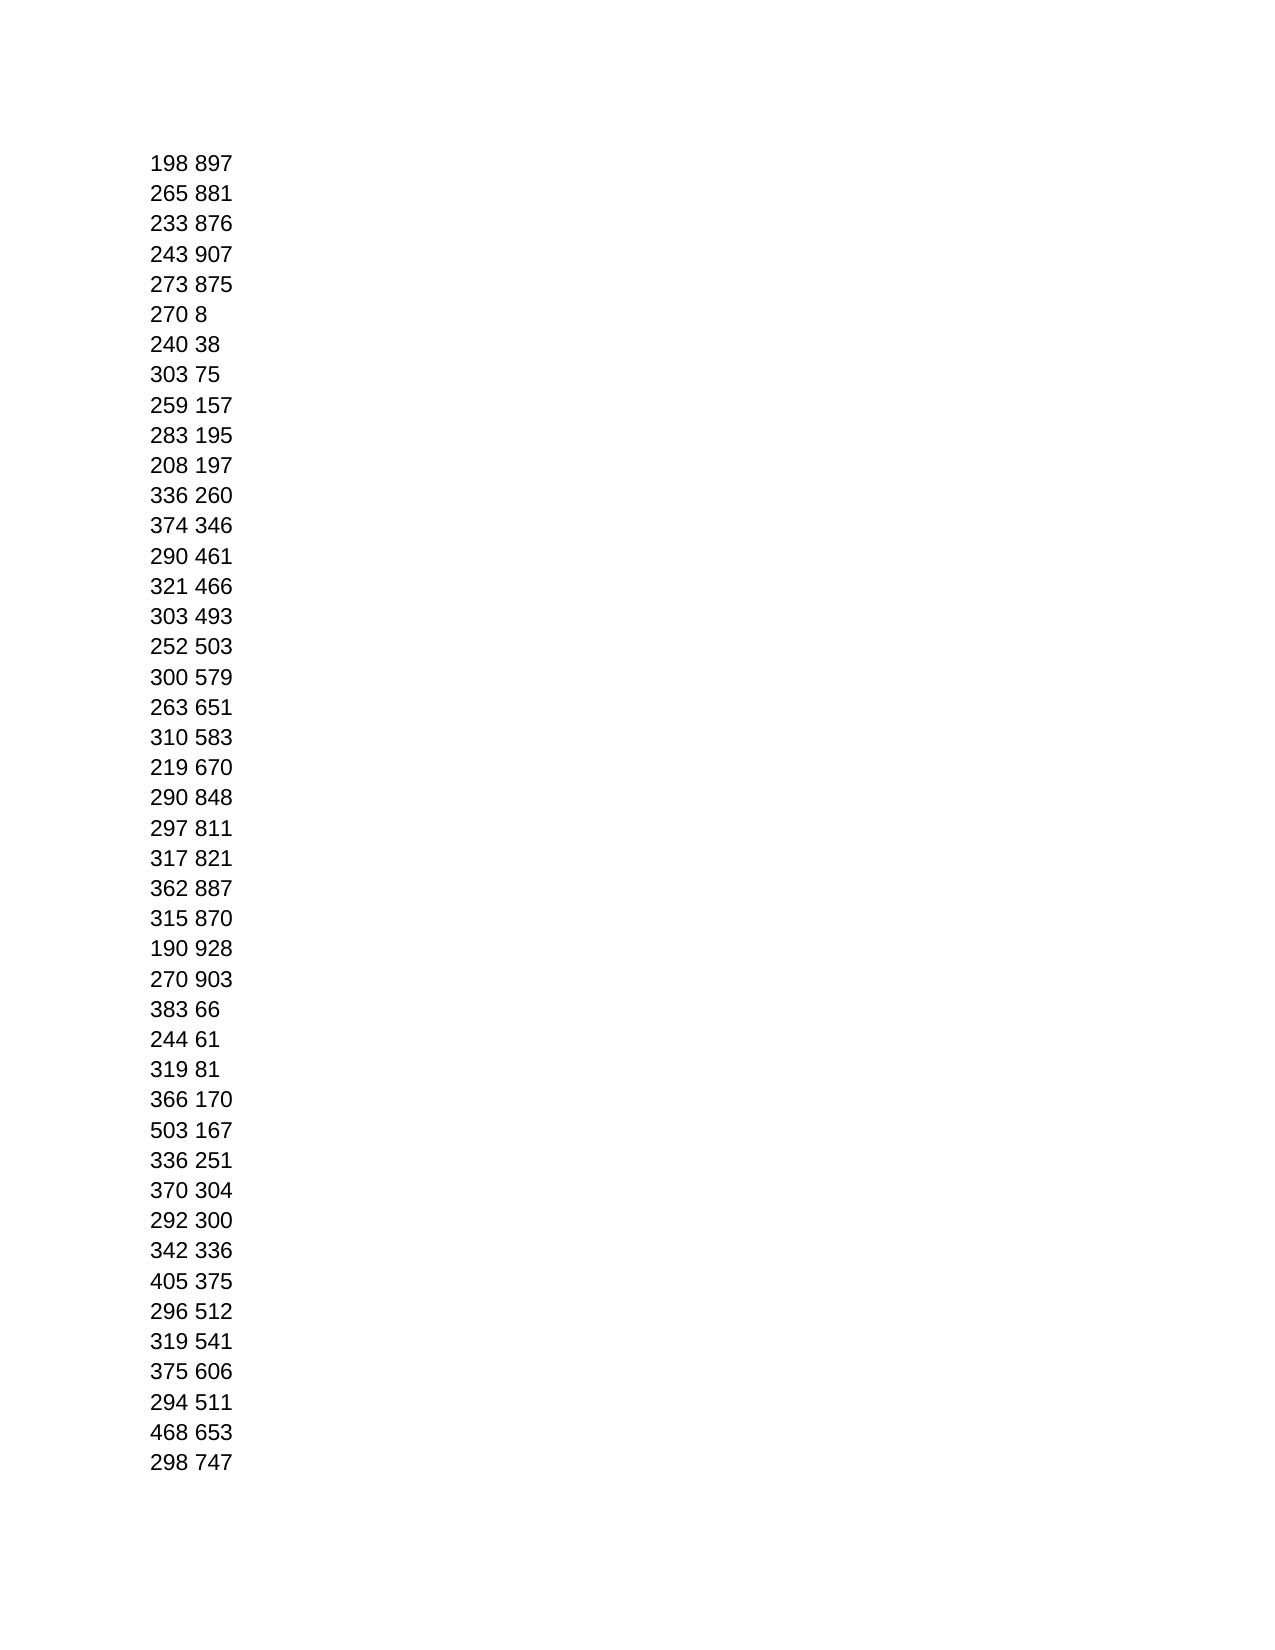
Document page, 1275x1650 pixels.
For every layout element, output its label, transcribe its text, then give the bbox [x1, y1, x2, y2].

text 208 197 [150, 452, 1125, 478]
text 263 651 [150, 694, 1125, 720]
text 374 346 [150, 512, 1125, 539]
text 503 167 [150, 1117, 1125, 1143]
text 219 670 [150, 754, 1125, 781]
text 342 336 [150, 1237, 1125, 1264]
text 315 870 [150, 905, 1125, 932]
text 190 928 [150, 935, 1125, 962]
text 375 606 [150, 1358, 1125, 1385]
text 292 300 [150, 1207, 1125, 1234]
text 319 81 [150, 1056, 1125, 1083]
text 294 511 [150, 1388, 1125, 1415]
text 319 541 [150, 1328, 1125, 1354]
text 244 61 [150, 1026, 1125, 1052]
text 233 876 [150, 210, 1125, 237]
text 290 461 [150, 543, 1125, 569]
text 298 747 [150, 1449, 1125, 1475]
text 270 903 [150, 966, 1125, 992]
text 290 848 [150, 784, 1125, 811]
text 303 493 [150, 603, 1125, 629]
text 243 907 [150, 241, 1125, 267]
text 336 251 [150, 1147, 1125, 1173]
text 405 375 [150, 1268, 1125, 1294]
text 468 653 [150, 1419, 1125, 1445]
text 310 583 [150, 724, 1125, 750]
text 265 881 [150, 180, 1125, 207]
text 283 195 [150, 422, 1125, 448]
text 362 887 [150, 875, 1125, 901]
text 303 75 [150, 361, 1125, 388]
text 296 512 [150, 1298, 1125, 1324]
text 370 304 [150, 1177, 1125, 1203]
text 321 466 [150, 573, 1125, 599]
text 297 811 [150, 814, 1125, 841]
text 198 897 [150, 150, 1125, 176]
text 240 38 [150, 331, 1125, 358]
text 300 579 [150, 663, 1125, 690]
text 259 157 [150, 392, 1125, 418]
text 252 503 [150, 633, 1125, 660]
text 270 8 [150, 301, 1125, 327]
text 336 260 [150, 482, 1125, 509]
text 273 875 [150, 271, 1125, 297]
text 383 66 [150, 996, 1125, 1022]
text 366 170 [150, 1086, 1125, 1113]
text 317 821 [150, 845, 1125, 871]
